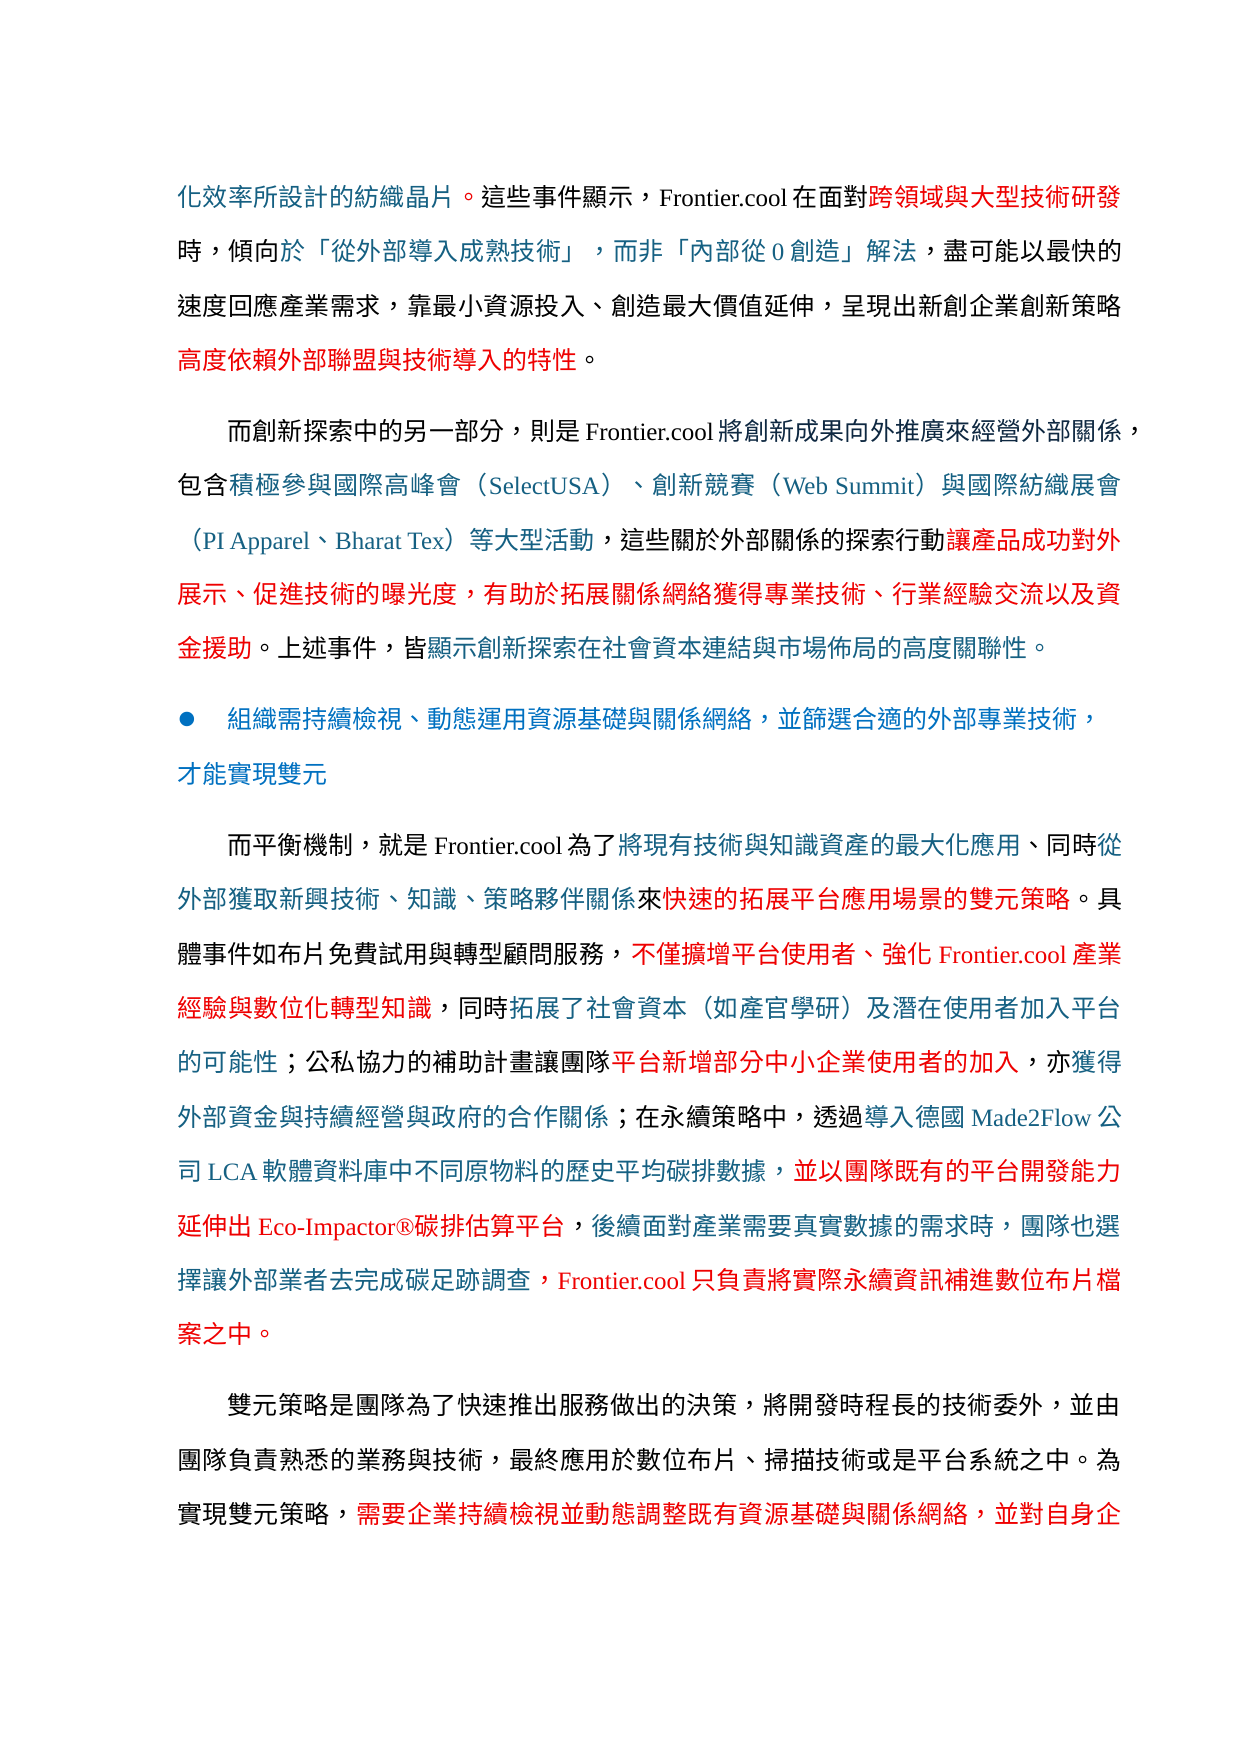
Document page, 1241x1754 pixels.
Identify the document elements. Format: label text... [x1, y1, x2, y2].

text 而創新探索中的另一部分，則是Frontier.cool將創新成果向外推廣來經營外部關係，包含積極參與國際高峰會（SelectUSA）、創新競賽（Web Summit）與國際紡織展會（PI Apparel、Bharat Tex）等大型活動，這些關於外部關係的探索行動讓產品成功對外展示、促進技術的曝光度，有助於拓展關係網絡獲得專業技術、行業經驗交流以及資金援助。上述事件，皆顯示創新探索在社會資本連結與市場佈局的高度關聯性。 [177, 411, 1122, 665]
text 而平衡機制，就是Frontier.cool為了將現有技術與知識資產的最大化應用、同時從外部獲取新興技術、知識、策略夥伴關係來快速的拓展平台應用場景的雙元策略。具體事件如布片免費試用與轉型顧問服務，不僅擴增平台使用者、強化Frontier.cool產業經驗與數位化轉型知識，同時拓展了社會資本（如產官學研）及潛在使用者加入平台的可能性；公私協力的補助計畫讓團隊平台新增部分中小企業使用者的加入，亦獲得外部資金與持續經營與政府的合作關係；在永續策略中，透過導入德國Made2Flow公司LCA軟體資料庫中不同原物料的歷史平均碳排數據，並以團隊既有的平台開發能力延伸出Eco-Impactor®碳排估算平台，後續面對產業需要真實數據的需求時，團隊也選擇讓外部業者去完成碳足跡調查，Frontier.cool只負責將實際永續資訊補進數位布片檔案之中。 [177, 825, 1122, 1351]
text 組織需持續檢視、動態運用資源基礎與關係網絡，並篩選合適的外部專業技術，才能實現雙元 [177, 700, 1122, 791]
